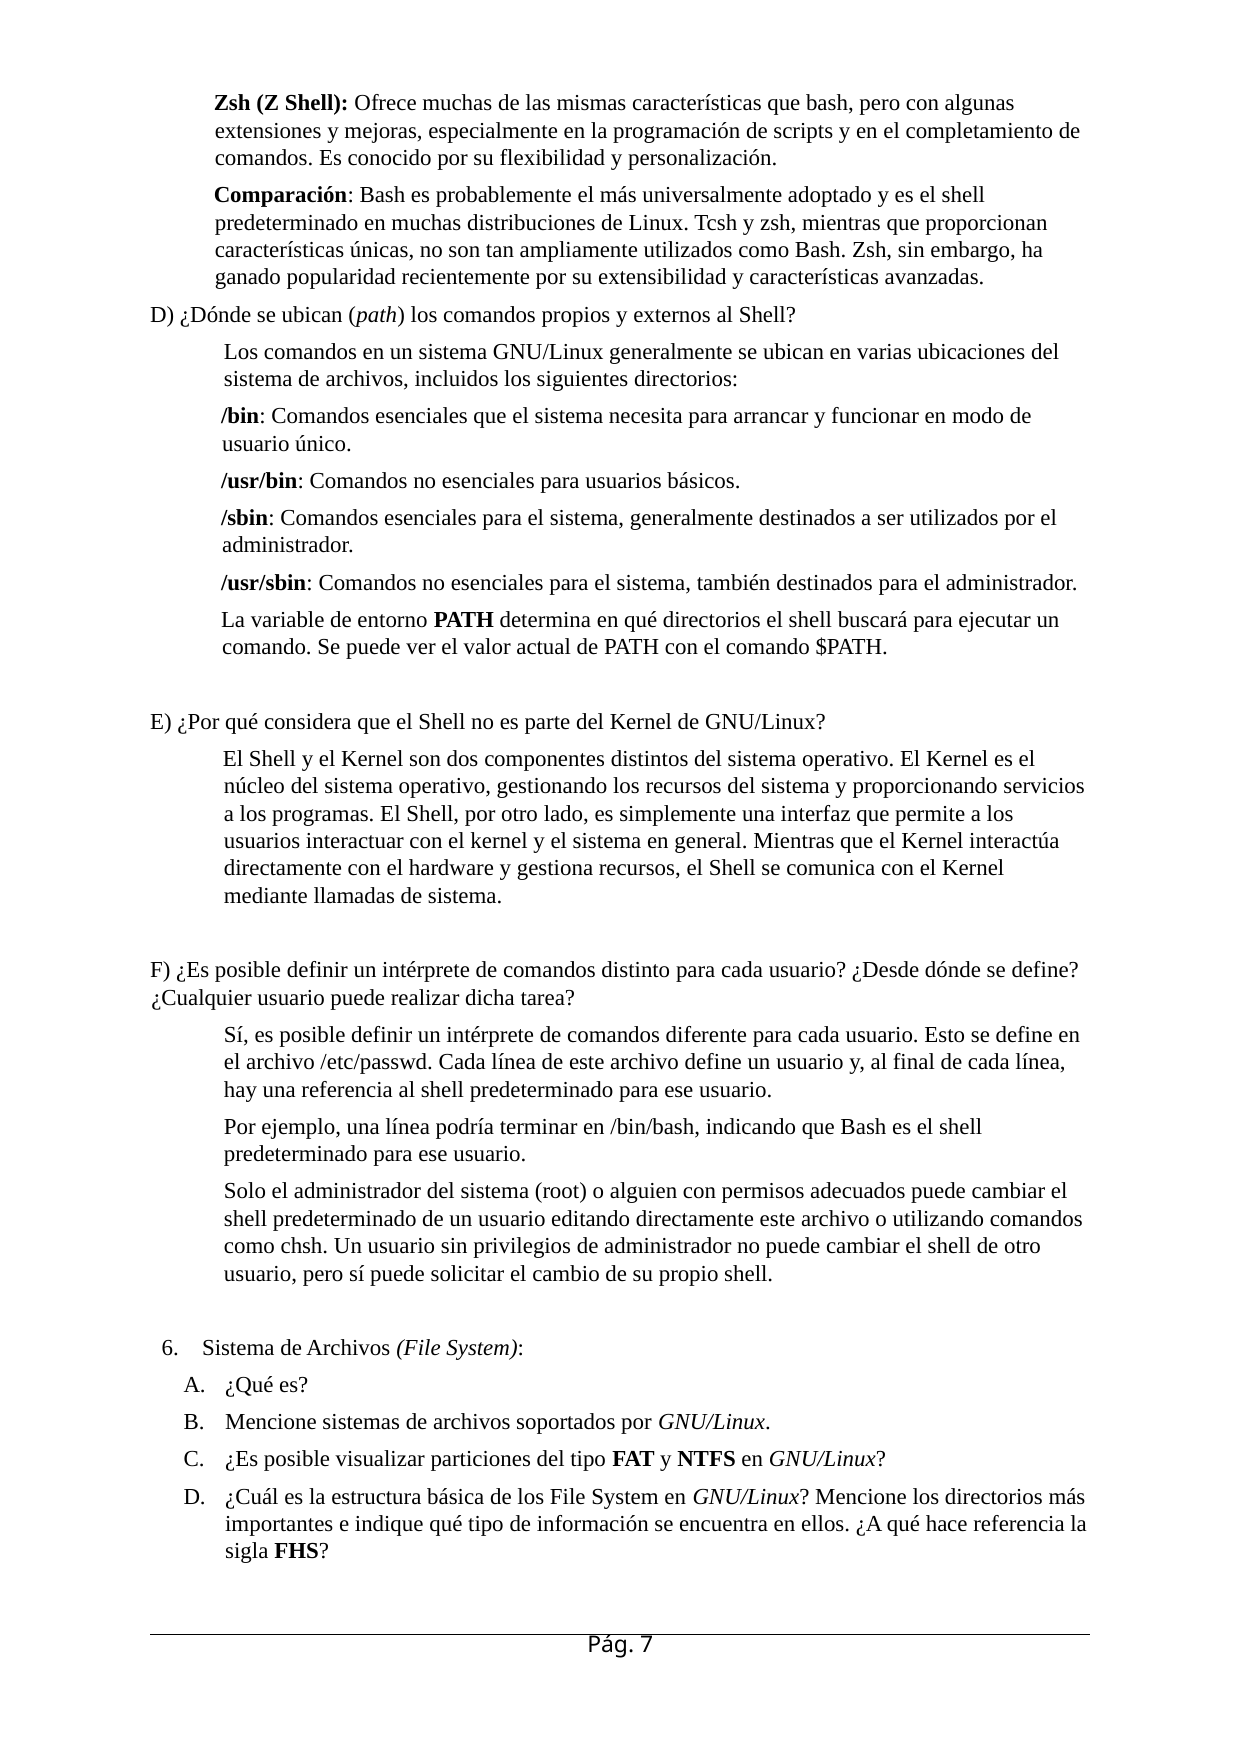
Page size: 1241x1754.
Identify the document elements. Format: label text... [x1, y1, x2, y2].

text F) ¿Es posible definir un intérprete de comandos distinto para cada usuario? ¿Desde dónde se define? ¿Cualquier usuario puede realizar dicha tarea? [150, 956, 1090, 1010]
list Sistema de Archivos (File System): [161, 1334, 1090, 1360]
text /usr/bin: Comandos no esenciales para usuarios básicos. [221, 467, 1090, 493]
text La variable de entorno PATH determina en qué directorios el shell buscará para ejecutar un comando. Se puede ver el valor actual de PATH con el comando $PATH. [221, 606, 1090, 660]
text D) ¿Dónde se ubican (path) los comandos propios y externos al Shell? [150, 301, 1090, 327]
text Sí, es posible definir un intérprete de comandos diferente para cada usuario. Esto se define en el archivo /etc/passwd. Cada línea de este archivo define un usuario y, al final de cada línea, hay una referencia al shell predeterminado para ese usuario. [224, 1021, 1090, 1102]
text El Shell y el Kernel son dos componentes distintos del sistema operativo. El Kernel es el núcleo del sistema operativo, gestionando los recursos del sistema y proporcionando servicios a los programas. El Shell, por otro lado, es simplemente una interfaz que permite a los usuarios interactuar con el kernel y el sistema en general. Mientras que el Kernel interactúa directamente con el hardware y gestiona recursos, el Shell se comunica con el Kernel mediante llamadas de sistema. [223, 745, 1090, 908]
text Por ejemplo, una línea podría terminar en /bin/bash, indicando que Bash es el shell predeterminado para ese usuario. [224, 1113, 1090, 1167]
list ¿Es posible visualizar particiones del tipo FAT y NTFS en GNU/Linux? [183, 1446, 1090, 1472]
text /bin: Comandos esenciales que el sistema necesita para arrancar y funcionar en modo de usuario único. [221, 402, 1090, 456]
text Solo el administrador del sistema (root) o alguien con permisos adecuados puede cambiar el shell predeterminado de un usuario editando directamente este archivo o utilizando comandos como chsh. Un usuario sin privilegios de administrador no puede cambiar el shell de otro usuario, pero sí puede solicitar el cambio de su propio shell. [224, 1177, 1090, 1286]
list ¿Qué es? [183, 1371, 1090, 1397]
text Zsh (Z Shell): Ofrece muchas de las mismas características que bash, pero con algunas extensiones y mejoras, especialmente en la programación de scripts y en el completamiento de comandos. Es conocido por su flexibilidad y personalización. [213, 89, 1090, 170]
list Mencione sistemas de archivos soportados por GNU/Linux. [183, 1408, 1090, 1435]
text /sbin: Comandos esenciales para el sistema, generalmente destinados a ser utilizados por el administrador. [221, 504, 1090, 558]
text Los comandos en un sistema GNU/Linux generalmente se ubican en varias ubicaciones del sistema de archivos, incluidos los siguientes directorios: [224, 338, 1090, 392]
text Comparación: Bash es probablemente el más universalmente adoptado y es el shell predeterminado en muchas distribuciones de Linux. Tcsh y zsh, mientras que proporcionan características únicas, no son tan ampliamente utilizados como Bash. Zsh, sin embargo, ha ganado popularidad recientemente por su extensibilidad y características avanzadas. [213, 181, 1090, 290]
text E) ¿Por qué considera que el Shell no es parte del Kernel de GNU/Linux? [150, 708, 1090, 734]
list ¿Cuál es la estructura básica de los File System en GNU/Linux? Mencione los directorios más importantes e indique qué tipo de información se encuentra en ellos. ¿A qué hace referencia la sigla FHS? [183, 1483, 1090, 1564]
text /usr/sbin: Comandos no esenciales para el sistema, también destinados para el administrador. [221, 569, 1090, 595]
